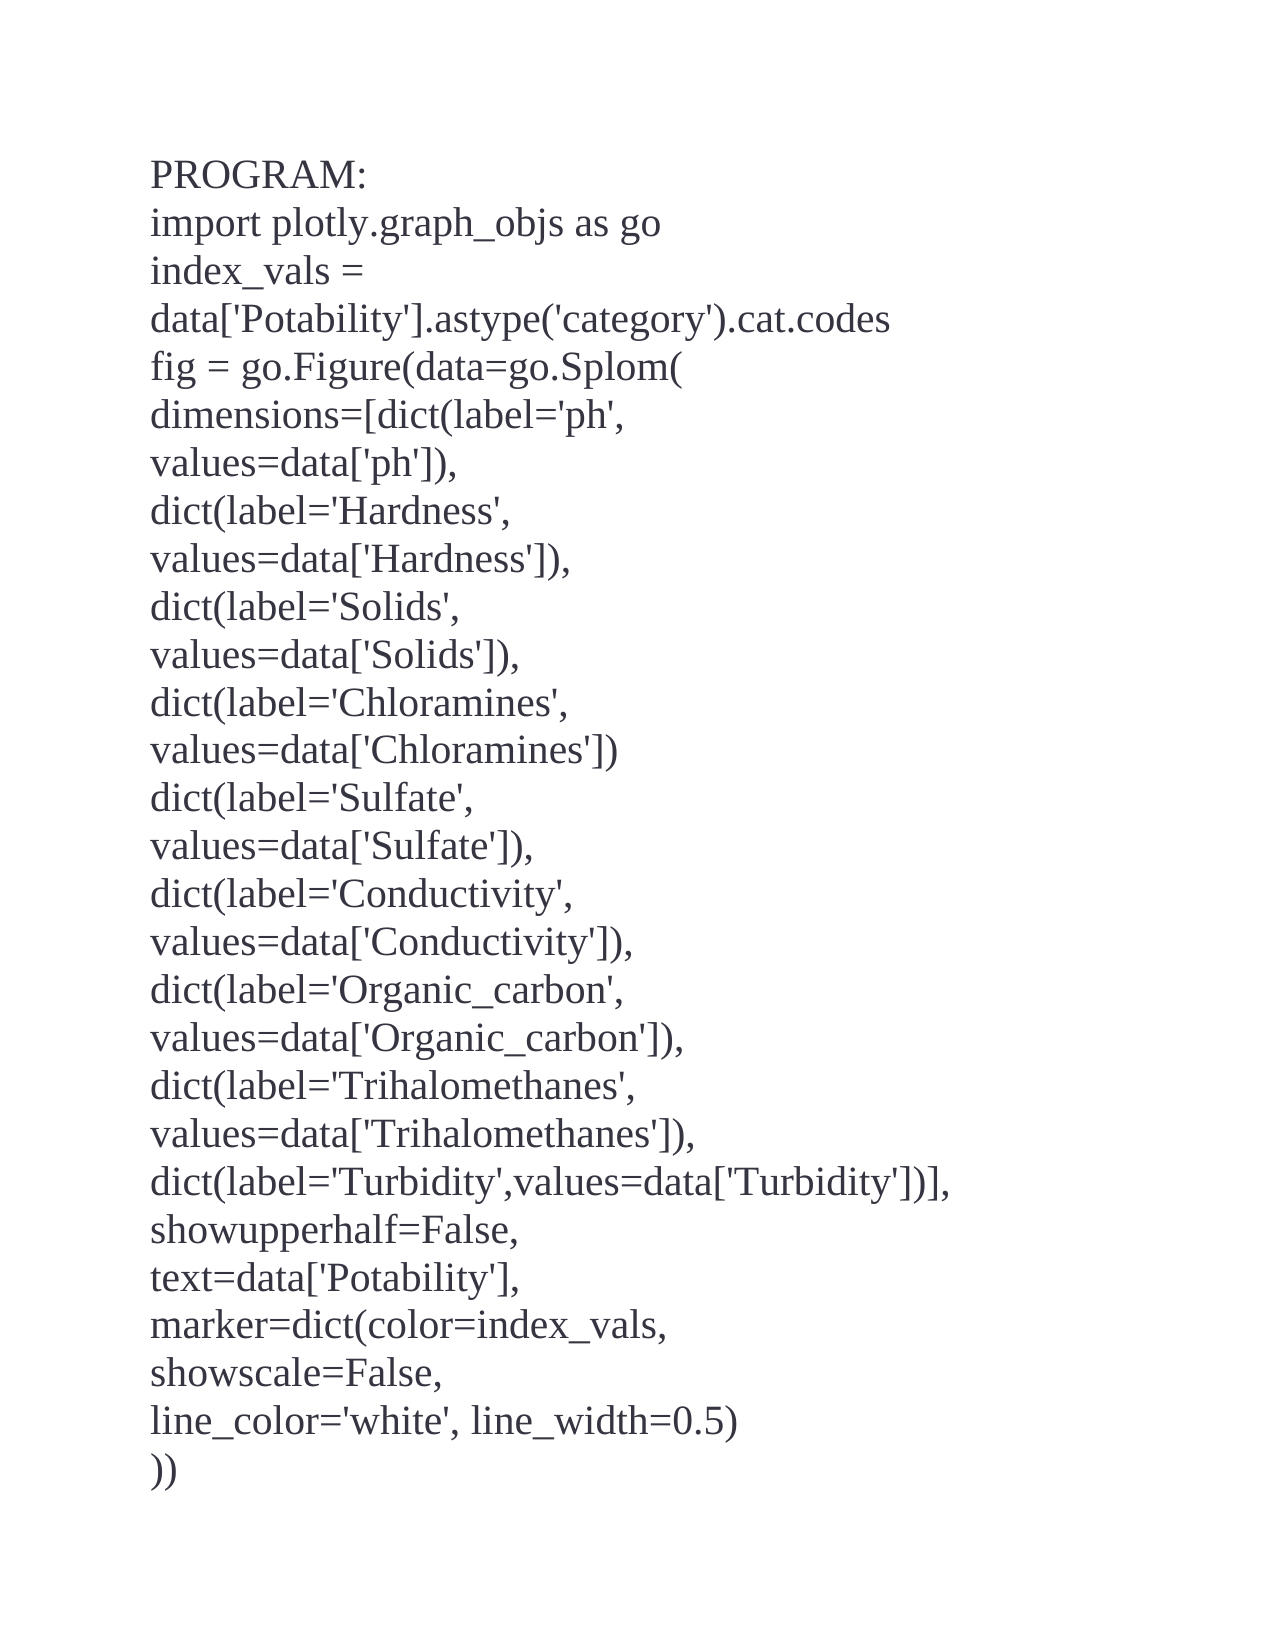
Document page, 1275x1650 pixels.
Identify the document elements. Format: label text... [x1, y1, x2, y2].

text line_color='white', line_width=0.5) [150, 1396, 1125, 1444]
text values=data['Conductivity']), [150, 917, 1125, 964]
text dict(label='Trihalomethanes', [150, 1060, 1125, 1108]
text dict(label='Conductivity', [150, 869, 1125, 917]
text showupperhalf=False, [150, 1204, 1125, 1252]
text values=data['Organic_carbon']), [150, 1012, 1125, 1060]
text text=data['Potability'], [150, 1252, 1125, 1300]
text dict(label='Hardness', [150, 485, 1125, 533]
text values=data['ph']), [150, 437, 1125, 485]
text marker=dict(color=index_vals, [150, 1300, 1125, 1348]
text values=data['Chloramines']) [150, 725, 1125, 773]
text PROGRAM: [150, 150, 1125, 198]
text dict(label='Organic_carbon', [150, 964, 1125, 1012]
text dict(label='Sulfate', [150, 773, 1125, 821]
text data['Potability'].astype('category').cat.codes [150, 294, 1125, 342]
text values=data['Sulfate']), [150, 821, 1125, 869]
text dict(label='Turbidity',values=data['Turbidity'])], [150, 1156, 1125, 1204]
text dimensions=[dict(label='ph', [150, 389, 1125, 437]
text index_vals = [150, 246, 1125, 294]
text )) [150, 1444, 1125, 1492]
text values=data['Solids']), [150, 629, 1125, 677]
text dict(label='Solids', [150, 581, 1125, 629]
text import plotly.graph_objs as go [150, 198, 1125, 246]
text values=data['Hardness']), [150, 533, 1125, 581]
text values=data['Trihalomethanes']), [150, 1108, 1125, 1156]
text fig = go.Figure(data=go.Splom( [150, 342, 1125, 389]
text dict(label='Chloramines', [150, 677, 1125, 725]
text showscale=False, [150, 1348, 1125, 1396]
